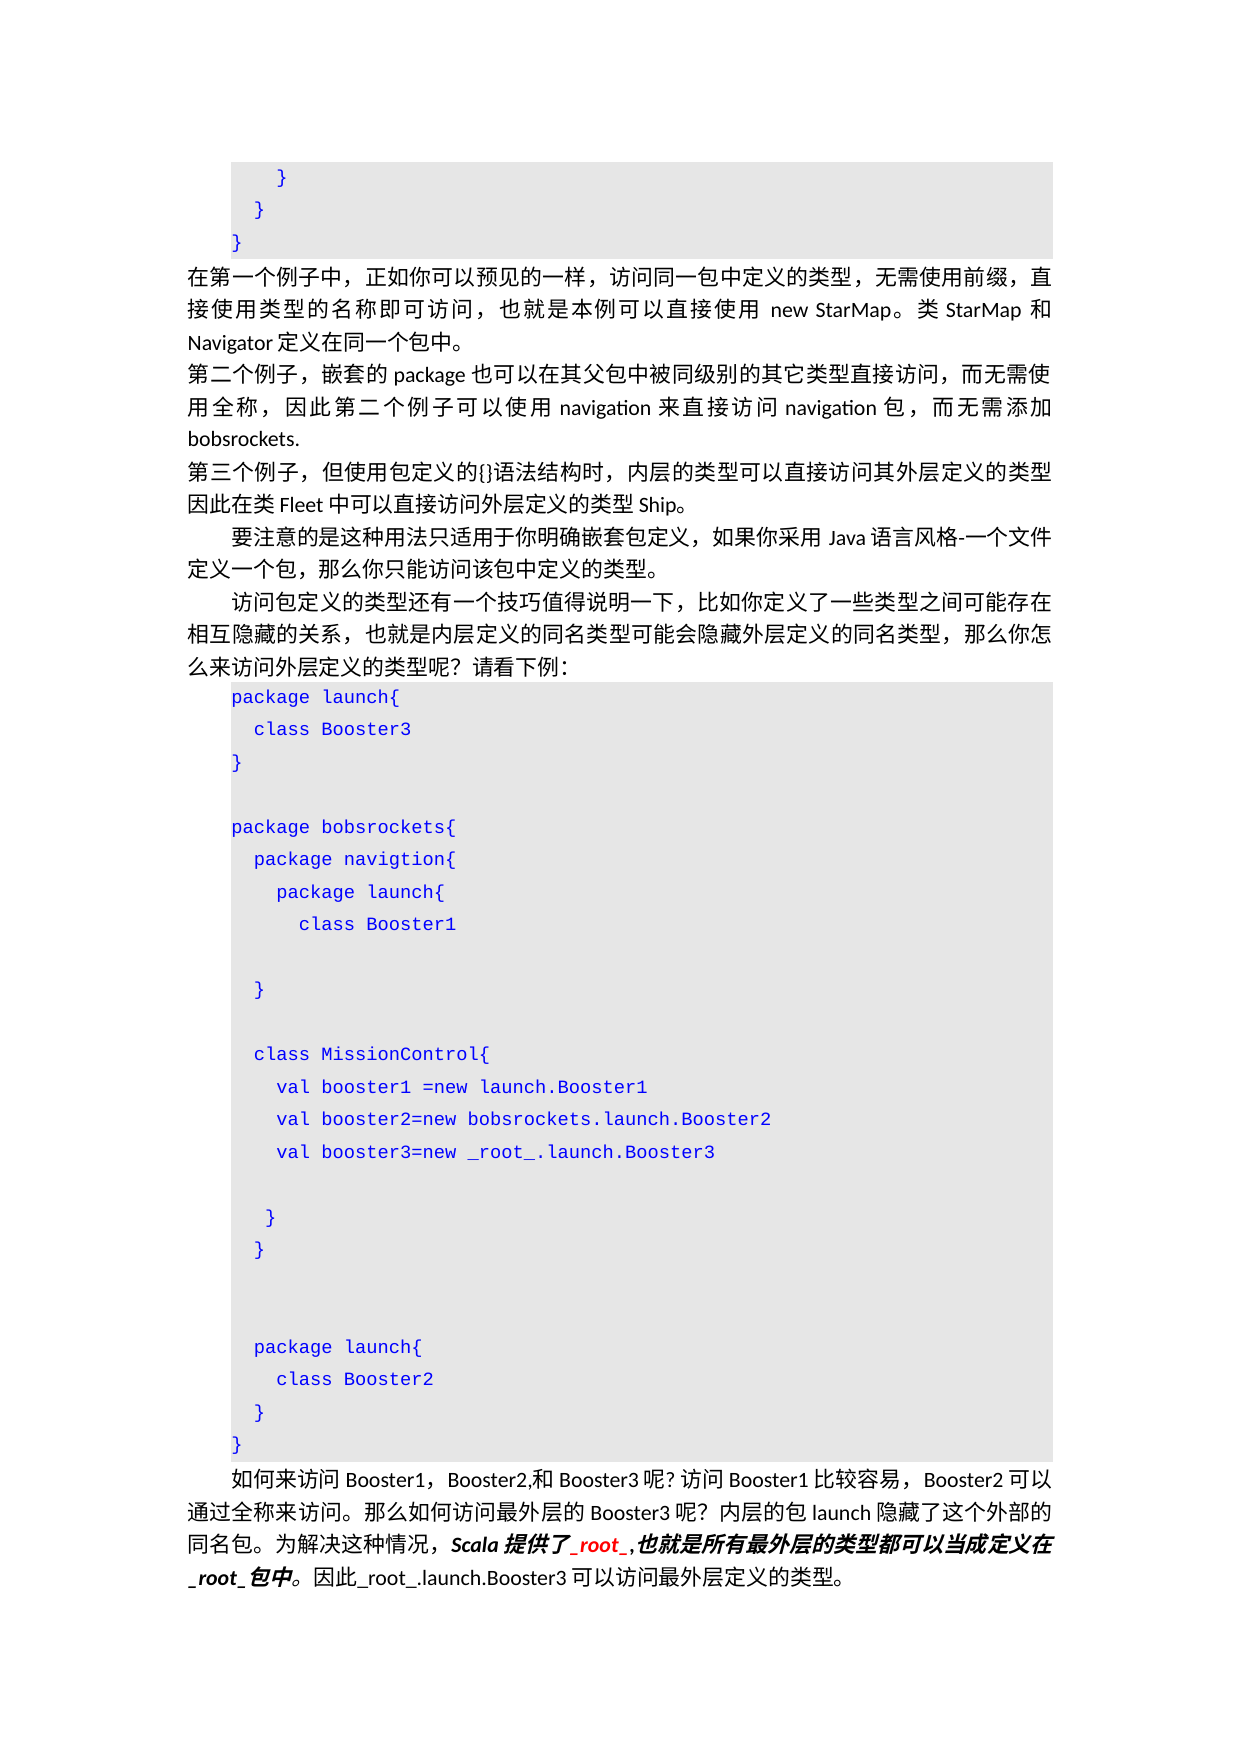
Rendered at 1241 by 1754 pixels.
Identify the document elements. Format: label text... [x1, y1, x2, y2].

list } [231, 227, 1053, 259]
text 要注意的是这种用法只适用于你明确嵌套包定义，如果你采用Java语言风格-一个文件定义一个包，那么你只能访问该包中定义的类型。 [187, 519, 1053, 584]
list } [231, 974, 1053, 1007]
list class MissionControl{ [231, 1039, 1053, 1072]
list val booster2=new bobsrockets.launch.Booster2 [231, 1104, 1053, 1137]
list package navigtion{ [231, 844, 1053, 877]
text 第二个例子，嵌套的package 也可以在其父包中被同级别的其它类型直接访问，而无需使用全称，因此第二个例子可以使用navigation来直接访问navigation包，而无需添加bobsrockets. [187, 357, 1053, 454]
list class Booster1 [231, 909, 1053, 942]
list } [231, 1429, 1053, 1462]
list } [231, 194, 1053, 227]
list package launch{ [231, 682, 1053, 714]
list val booster1 =new launch.Booster1 [231, 1072, 1053, 1104]
list package bobsrockets{ [231, 812, 1053, 844]
text 如何来访问Booster1，Booster2,和Booster3呢? 访问Booster1 比较容易，Booster2可以通过全称来访问。那么如何访问最外层的Booster3呢？内层的包launch隐藏了这个外部的同名包。为解决这种情况，Scala提供了_root_,也就是所有最外层的类型都可以当成定义在_root_包中。因此_root_.launch.Booster3可以访问最外层定义的类型。 [187, 1462, 1053, 1592]
text 访问包定义的类型还有一个技巧值得说明一下，比如你定义了一些类型之间可能存在相互隐藏的关系，也就是内层定义的同名类型可能会隐藏外层定义的同名类型，那么你怎么来访问外层定义的类型呢？请看下例： [187, 584, 1053, 682]
list class Booster2 [231, 1364, 1053, 1397]
list } [231, 162, 1053, 194]
text 在第一个例子中，正如你可以预见的一样，访问同一包中定义的类型，无需使用前缀，直接使用类型的名称即可访问，也就是本例可以直接使用 new StarMap。类StarMap 和Navigator定义在同一个包中。 [187, 259, 1053, 357]
list package launch{ [231, 877, 1053, 909]
list val booster3=new _root_.launch.Booster3 [231, 1137, 1053, 1169]
list package launch{ [231, 1332, 1053, 1364]
text 第三个例子，但使用包定义的{}语法结构时，内层的类型可以直接访问其外层定义的类型，因此在类Fleet中可以直接访问外层定义的类型Ship。 [187, 454, 1053, 519]
list } [231, 1202, 1053, 1234]
list } [231, 1397, 1053, 1429]
list } [231, 747, 1053, 779]
list class Booster3 [231, 714, 1053, 747]
list } [231, 1234, 1053, 1267]
